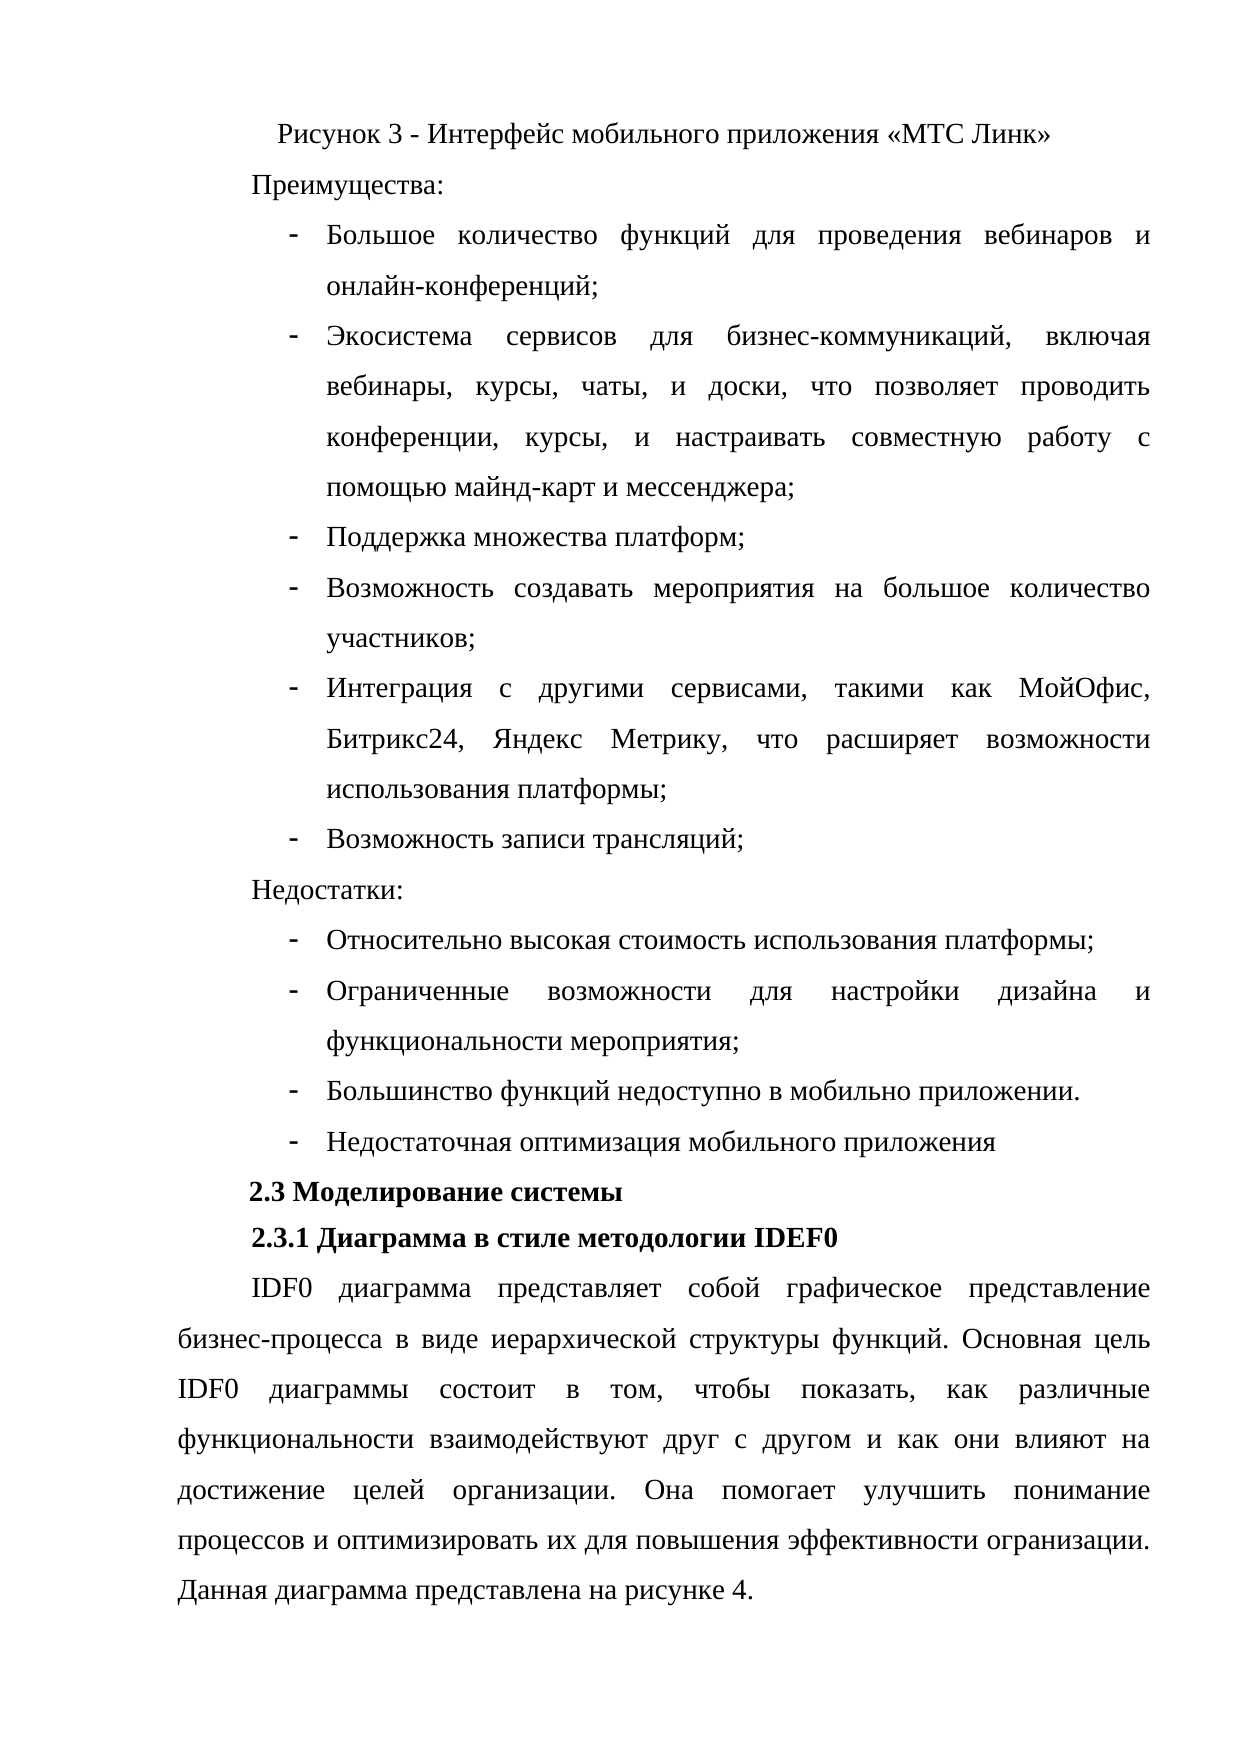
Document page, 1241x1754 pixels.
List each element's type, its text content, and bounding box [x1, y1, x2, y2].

text Моделирование системы [213, 1174, 1151, 1208]
text Недостатки: [177, 872, 1151, 906]
list Поддержка множества платформ; [288, 519, 1151, 553]
list Большое количество функций для проведения вебинаров и онлайн-конференций; [288, 217, 1151, 301]
list Относительно высокая стоимость использования платформы; [288, 922, 1151, 956]
list Большинство функций недоступно в мобильно приложении. [288, 1073, 1151, 1107]
list Возможность записи трансляций; [288, 822, 1151, 855]
text Преимущества: [177, 167, 1151, 201]
text Диаграмма в стиле методологии IDEF0 [251, 1220, 1151, 1254]
list Ограниченные возможности для настройки дизайна и функциональности мероприятия; [288, 973, 1151, 1057]
text Рисунок 3 - Интерфейс мобильного приложения «МТС Линк» [177, 117, 1151, 150]
text IDF0 диаграмма представляет собой графическое представление бизнес-процесса в виде иерархической структуры функций. Основная цель IDF0 диаграммы состоит в том, чтобы показать, как различные функциональности взаимодействуют друг с другом и как они влияют на достижение целей организации. Она помогает улучшить понимание процессов и оптимизировать их для повышения эффективности огранизации. Данная диаграмма представлена на рисунке 4. [177, 1271, 1151, 1606]
list Экосистема сервисов для бизнес-коммуникаций, включая вебинары, курсы, чаты, и доски, что позволяет проводить конференции, курсы, и настраивать совместную работу с помощью майнд-карт и мессенджера; [288, 318, 1151, 503]
list Недостаточная оптимизация мобильного приложения [288, 1124, 1151, 1157]
list Возможность создавать мероприятия на большое количество участников; [288, 570, 1151, 654]
list Интеграция с другими сервисами, такими как МойОфис, Битрикс24, Яндекс Метрику, что расширяет возможности использования платформы; [288, 671, 1151, 805]
